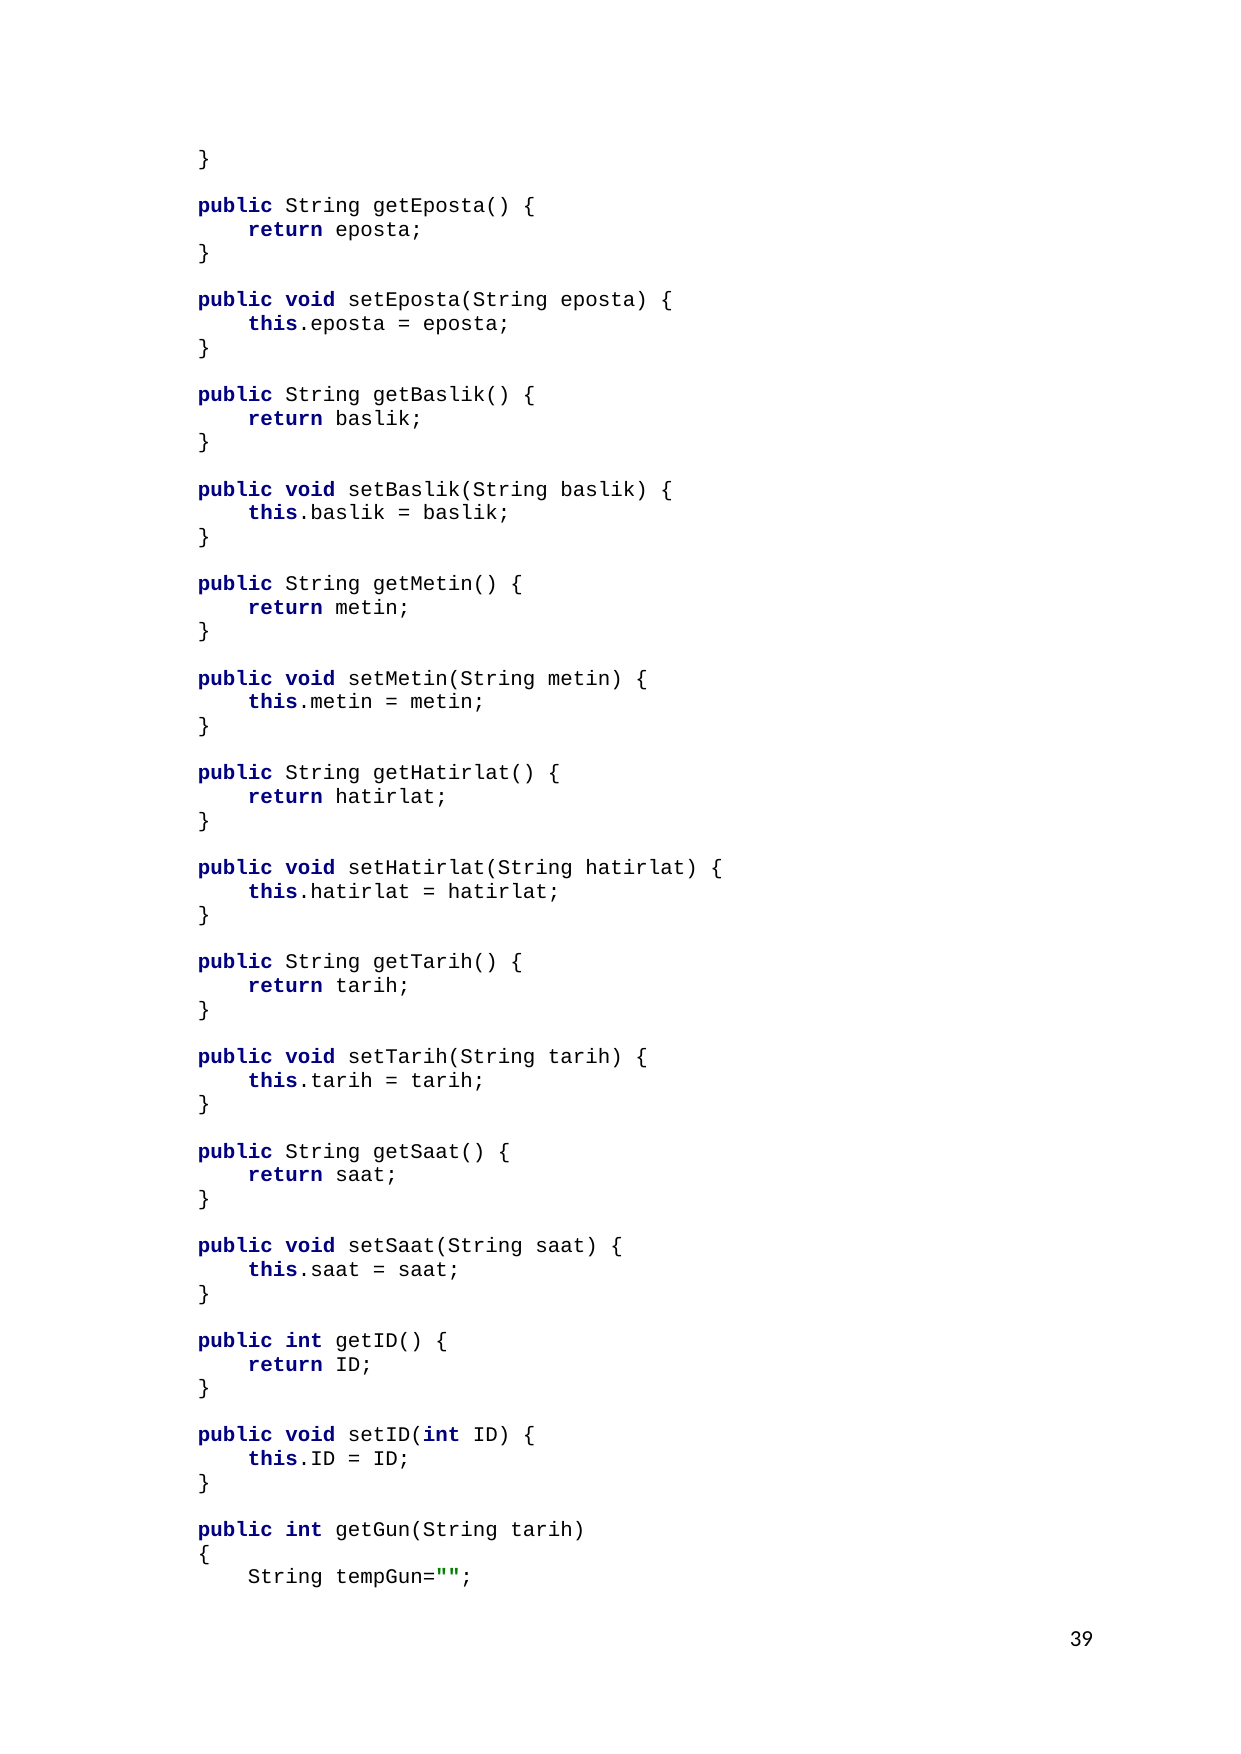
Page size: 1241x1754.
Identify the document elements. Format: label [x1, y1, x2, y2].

text [148, 148, 1093, 1590]
